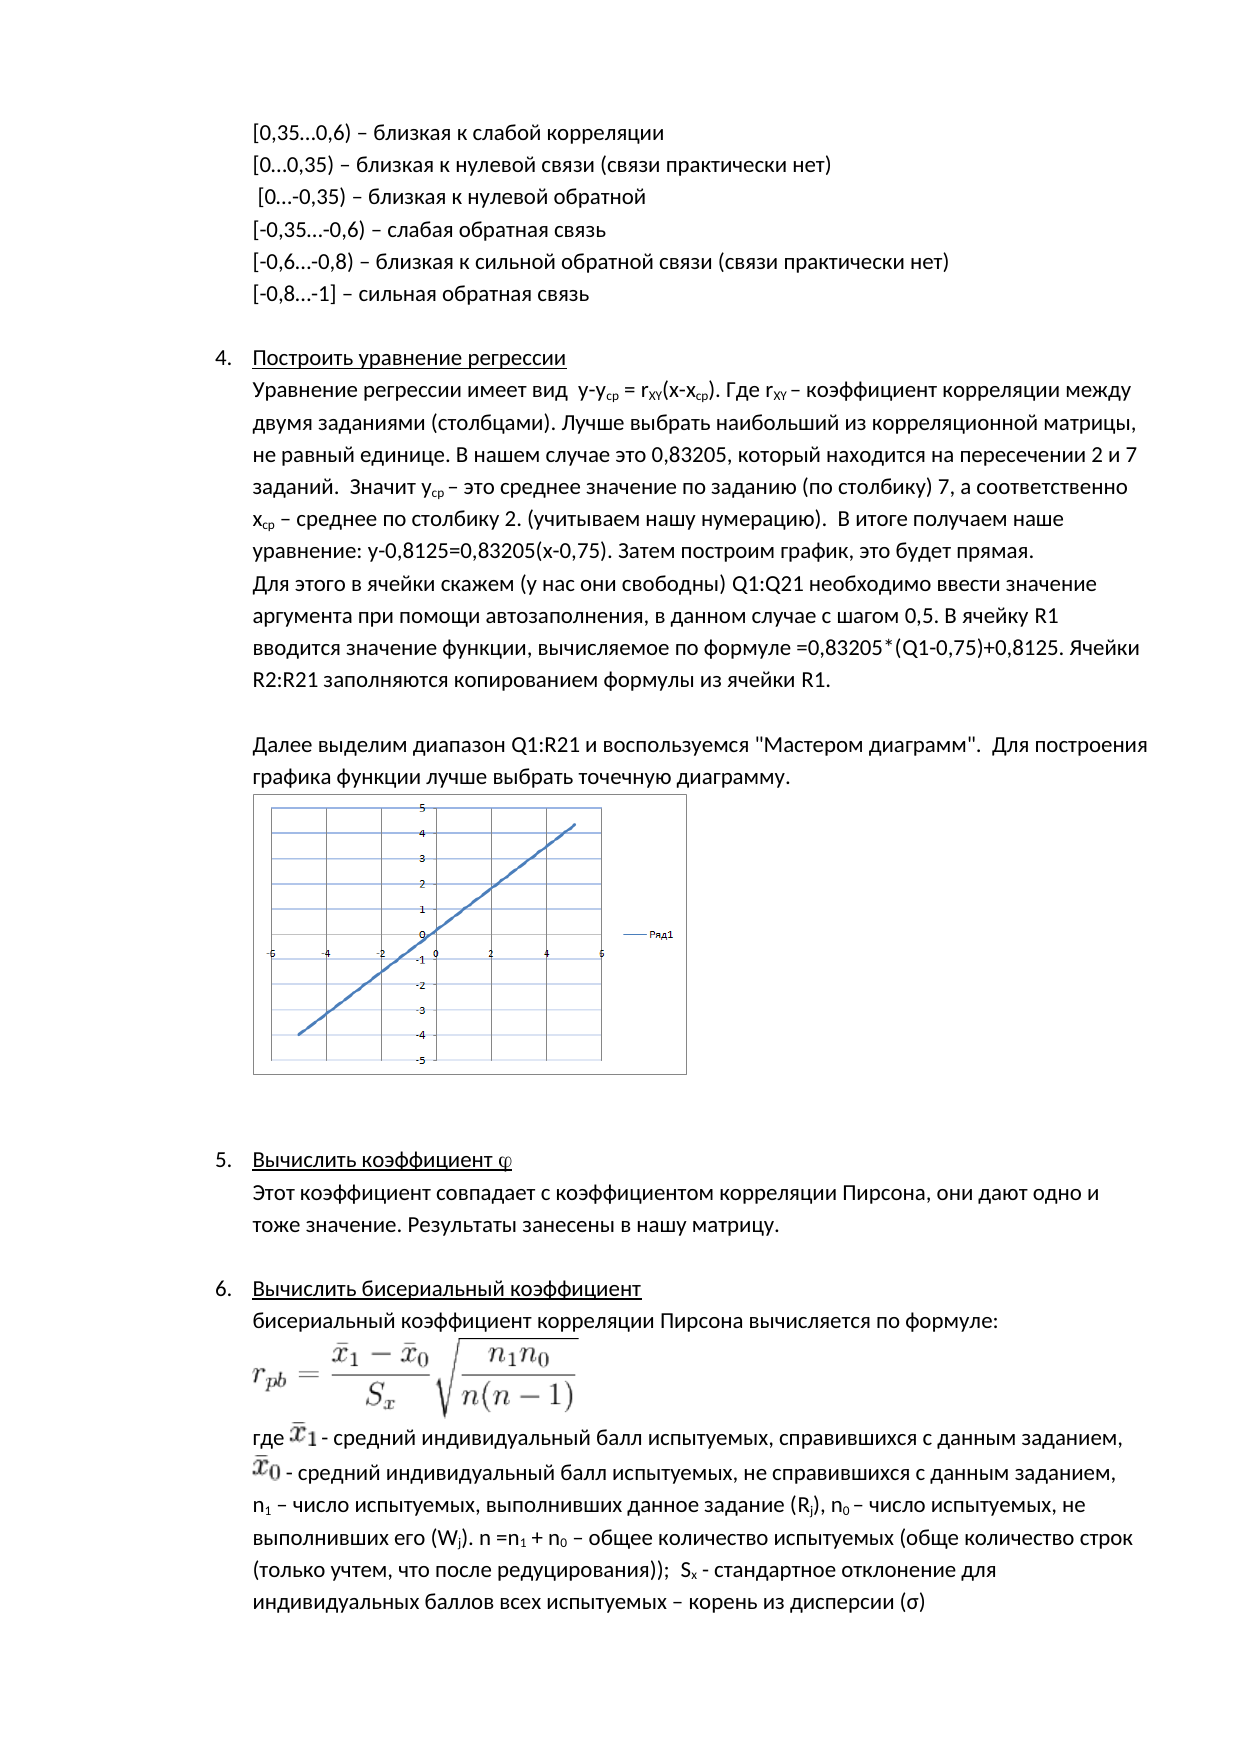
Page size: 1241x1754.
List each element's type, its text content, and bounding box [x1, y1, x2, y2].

list где - средний индивидуальный балл испытуемых, справившихся с данным заданием, - средний индивидуальный балл испытуемых, не справившихся с данным заданием, [252, 1422, 1152, 1486]
list Этот коэффициент совпадает с коэффициентом корреляции Пирсона, они дают одно и тоже значение. Результаты занесены в нашу матрицу. [252, 1178, 1152, 1238]
list Уравнение регрессии имеет вид у-уср = rXY(x-xcp). Где rXY – коэффициент корреляции между двумя заданиями (столбцами). Лучше выбрать наибольший из корреляционной матрицы, не равный единице. В нашем случае это 0,83205, который находится на пересечении 2 и 7 заданий. Значит yср – это среднее значение по заданию (по столбику) 7, а соответственно xcp – среднее по столбику 2. (учитываем нашу нумерацию). В итоге получаем наше уравнение: y-0,8125=0,83205(x-0,75). Затем построим график, это будет прямая. [252, 376, 1152, 564]
list Вычислить бисериальный коэффициент [215, 1274, 1152, 1302]
list [0,35…0,6) – близкая к слабой корреляции [252, 118, 1152, 146]
picture [252, 1338, 579, 1419]
list [0…0,35) – близкая к нулевой связи (связи практически нет) [252, 150, 1152, 178]
list [-0,35…-0,6) – слабая обратная связь [252, 215, 1152, 243]
list [0…-0,35) – близкая к нулевой обратной [252, 182, 1152, 211]
list Вычислить коэффициент [215, 1145, 1152, 1173]
list бисериальный коэффициент корреляции Пирсона вычисляется по формуле: [252, 1306, 1152, 1334]
list Далее выделим диапазон Q1:R21 и воспользуемся "Мастером диаграмм". Для построения графика функции лучше выбрать точечную диаграмму. [252, 730, 1152, 790]
list Для этого в ячейки скажем (у нас они свободны) Q1:Q21 необходимо ввести значение аргумента при помощи автозаполнения, в данном случае с шагом 0,5. В ячейку R1 вводится значение функции, вычисляемое по формуле =0,83205*(Q1-0,75)+0,8125. Ячейки R2:R21 заполняются копированием формулы из ячейки R1. [252, 569, 1152, 693]
picture [289, 1422, 317, 1446]
list [-0,8…-1] – сильная обратная связь [252, 279, 1152, 307]
list n1 – число испытуемых, выполнивших данное задание (Rj), n0 – число испытуемых, не выполнивших его (Wj). n =n1 + n0 – общее количество испытуемых (обще количество строк (только учтем, что после редуцирования)); Sx - стандартное отклонение для индивидуальных баллов всех испытуемых – корень из дисперсии (σ) [252, 1491, 1152, 1615]
list Построить уравнение регрессии [215, 343, 1152, 371]
list [-0,6…-0,8) – близкая к сильной обратной связи (связи практически нет) [252, 247, 1152, 275]
picture [252, 1455, 281, 1481]
picture [252, 794, 692, 1077]
